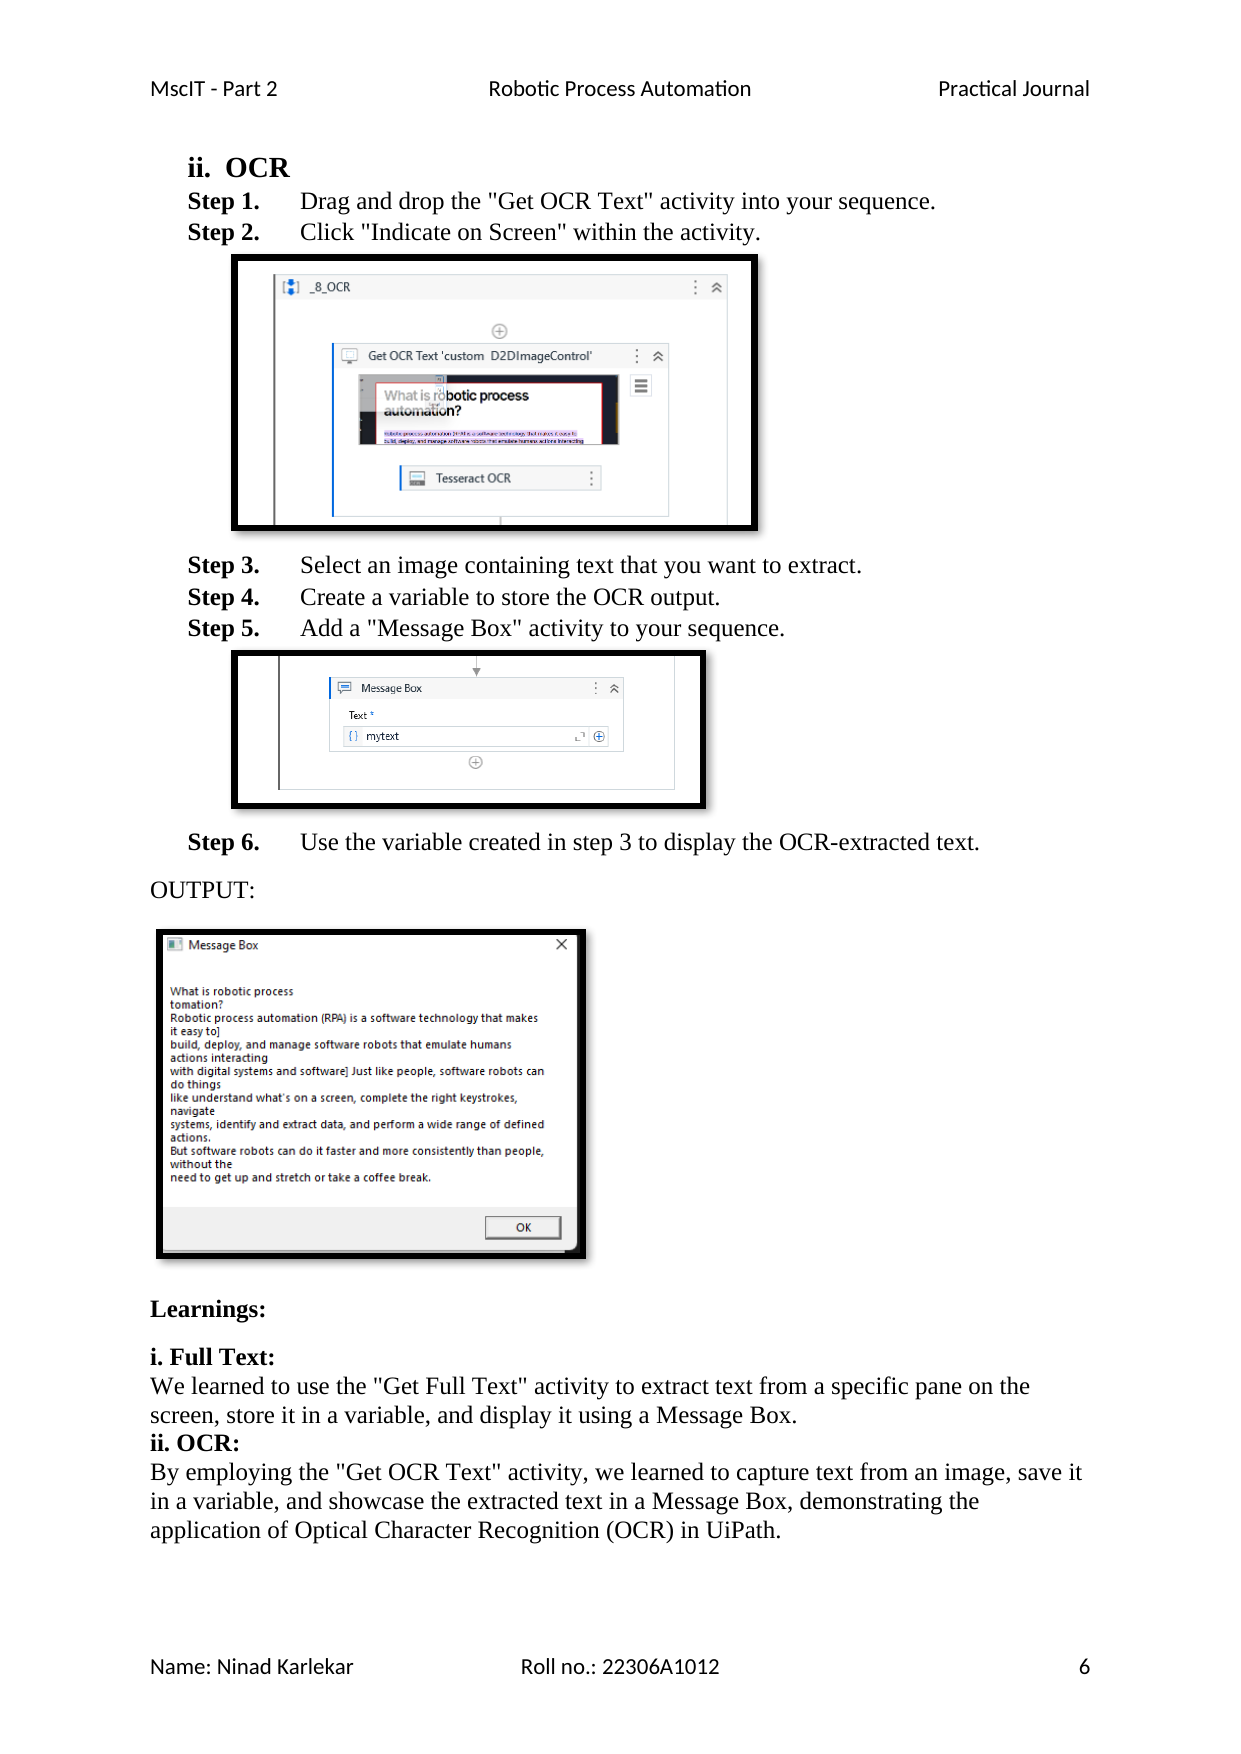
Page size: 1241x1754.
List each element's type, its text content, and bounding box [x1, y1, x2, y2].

list OCR [187, 150, 1090, 183]
picture [238, 656, 700, 803]
text i. Full Text: [150, 1342, 1090, 1371]
text OUTPUT: [150, 875, 1090, 903]
text We learned to use the "Get Full Text" activity to extract text from a specific pane on the screen, store it in a variable, and display it using a Message Box. [150, 1371, 1090, 1428]
list Create a variable to store the OCR output. [187, 582, 1090, 610]
text Learnings: [150, 1294, 1090, 1323]
list Use the variable created in step 3 to display the OCR-extracted text. [187, 827, 1090, 856]
text ii. OCR: [150, 1428, 1090, 1457]
list Drag and drop the "Get OCR Text" activity into your sequence. [187, 186, 1090, 215]
picture [238, 261, 751, 525]
picture [163, 935, 580, 1253]
text By employing the "Get OCR Text" activity, we learned to capture text from an image, save it in a variable, and showcase the extracted text in a Message Box, demonstrating the application of Optical Character Recognition (OCR) in UiPath. [150, 1457, 1090, 1543]
list Select an image containing text that you want to extract. [187, 551, 1090, 579]
